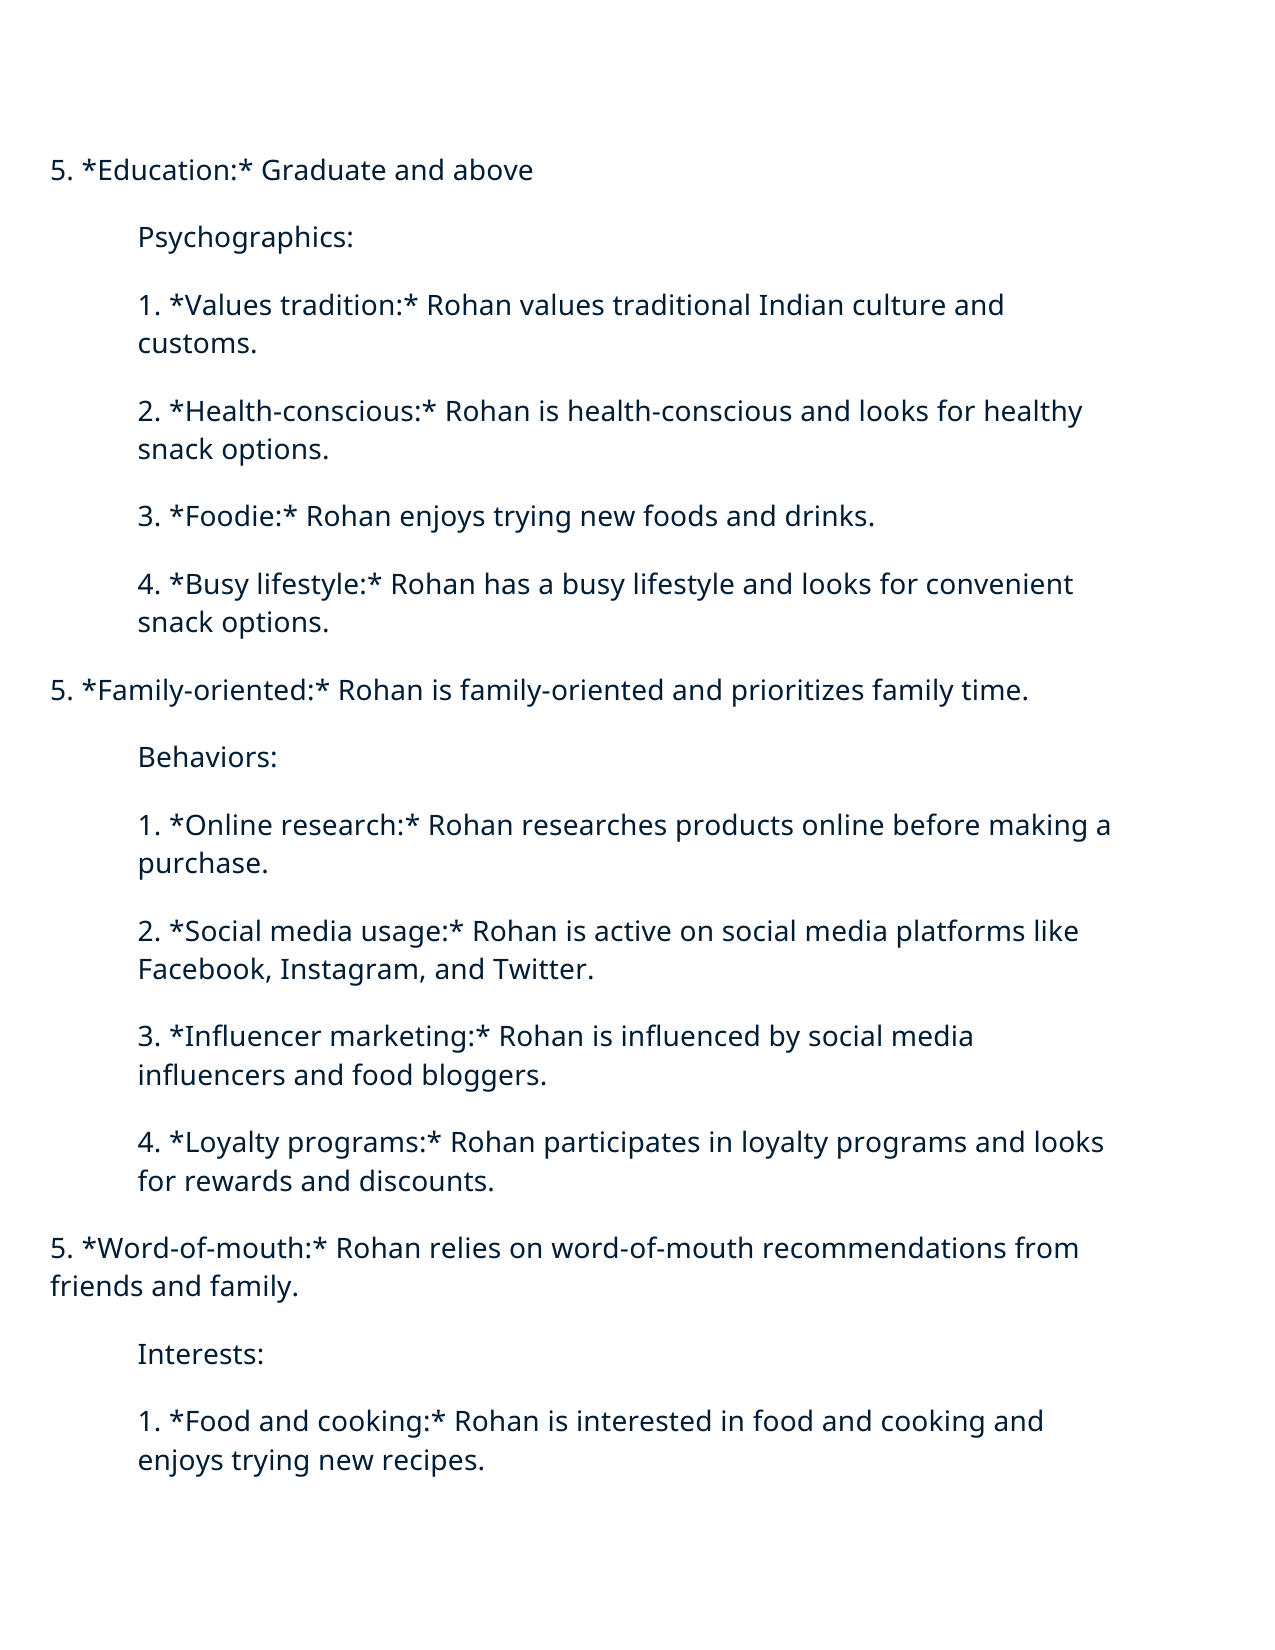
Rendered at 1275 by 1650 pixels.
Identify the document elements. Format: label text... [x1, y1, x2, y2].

text Psychographics: [137, 217, 1125, 256]
text 2. *Health-conscious:* Rohan is health-conscious and looks for healthy snack options. [137, 391, 1125, 467]
text 3. *Foodie:* Rohan enjoys trying new foods and drinks. [137, 497, 1125, 535]
text 1. *Online research:* Rohan researches products online before making a purchase. [137, 805, 1125, 882]
text 3. *Influencer marketing:* Rohan is influenced by social media influencers and food bloggers. [137, 1017, 1125, 1093]
text 1. *Values tradition:* Rohan values traditional Indian culture and customs. [137, 285, 1125, 362]
text 1. *Food and cooking:* Rohan is interested in food and cooking and enjoys trying new recipes. [137, 1402, 1125, 1478]
text Interests: [137, 1334, 1125, 1372]
text 4. *Busy lifestyle:* Rohan has a busy lifestyle and looks for convenient snack options. [137, 564, 1125, 641]
text 5. *Word-of-mouth:* Rohan relies on word-of-mouth recommendations from friends and family. [50, 1228, 1125, 1305]
text 5. *Family-oriented:* Rohan is family-oriented and prioritizes family time. [50, 670, 1125, 708]
text 2. *Social media usage:* Rohan is active on social media platforms like Facebook, Instagram, and Twitter. [137, 911, 1125, 987]
text 5. *Education:* Graduate and above [50, 150, 1125, 188]
text Behaviors: [137, 737, 1125, 776]
text 4. *Loyalty programs:* Rohan participates in loyalty programs and looks for rewards and discounts. [137, 1122, 1125, 1199]
